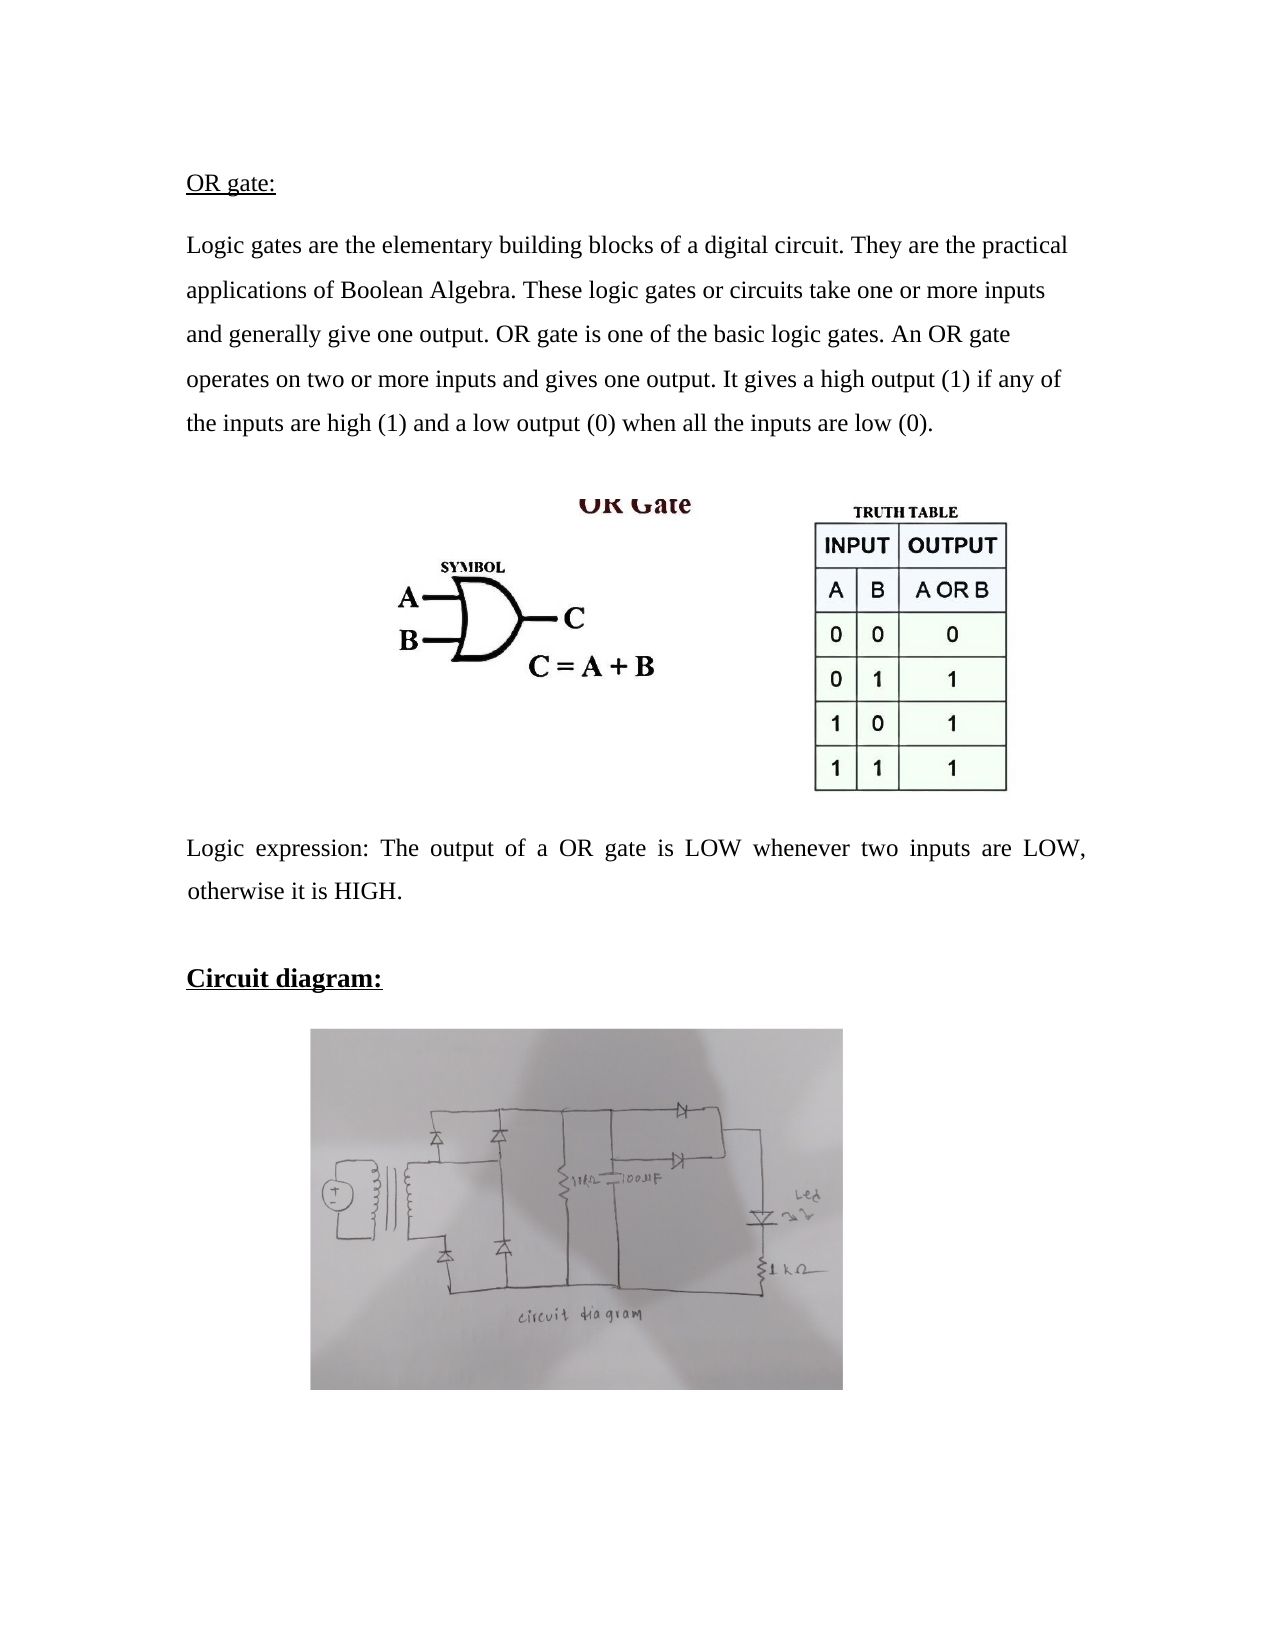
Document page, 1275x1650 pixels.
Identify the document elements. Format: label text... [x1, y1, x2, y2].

text Circuit diagram: [186, 962, 1088, 993]
picture [311, 1029, 842, 1390]
picture [251, 499, 1038, 801]
text Logic gates are the elementary building blocks of a digital circuit. They are the practical applications of Boolean Algebra. These logic gates or circuits take one or more inputs and generally give one output. OR gate is one of the basic logic gates. An OR gate operates on two or more inputs and gives one output. It gives a high output (1) if any of the inputs are high (1) and a low output (0) when all the inputs are low (0). [186, 230, 1088, 437]
text OR gate: [186, 168, 1088, 197]
text Logic expression: The output of a OR gate is LOW whenever two inputs are LOW, otherwise it is HIGH. [186, 833, 1088, 905]
